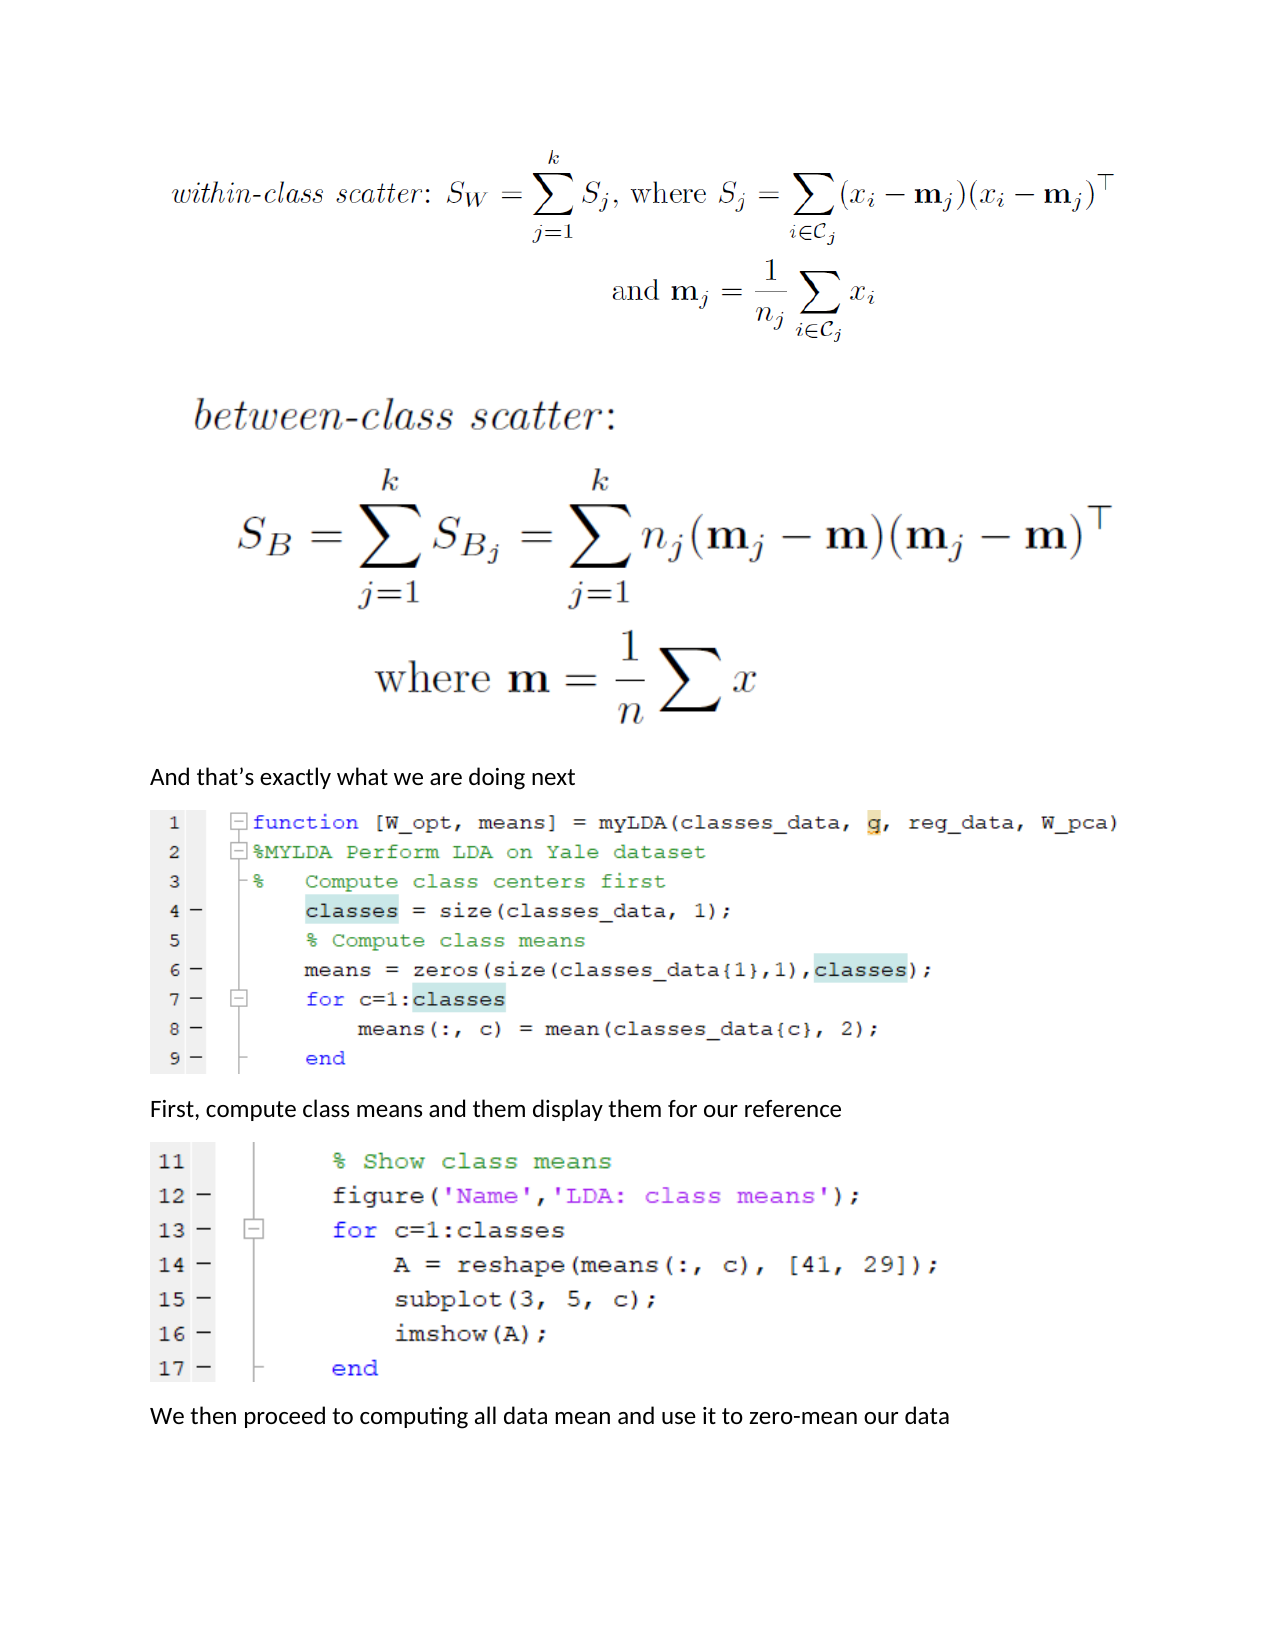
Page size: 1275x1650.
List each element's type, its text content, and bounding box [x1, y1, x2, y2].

picture [150, 810, 1125, 1074]
picture [150, 1142, 951, 1382]
picture [150, 150, 1125, 347]
picture [150, 365, 1125, 742]
text First, compute class means and them display them for our reference [150, 1093, 1125, 1123]
text We then proceed to computing all data mean and use it to zero-mean our data [150, 1400, 1125, 1431]
text And that’s exactly what we are doing next [150, 761, 1125, 791]
